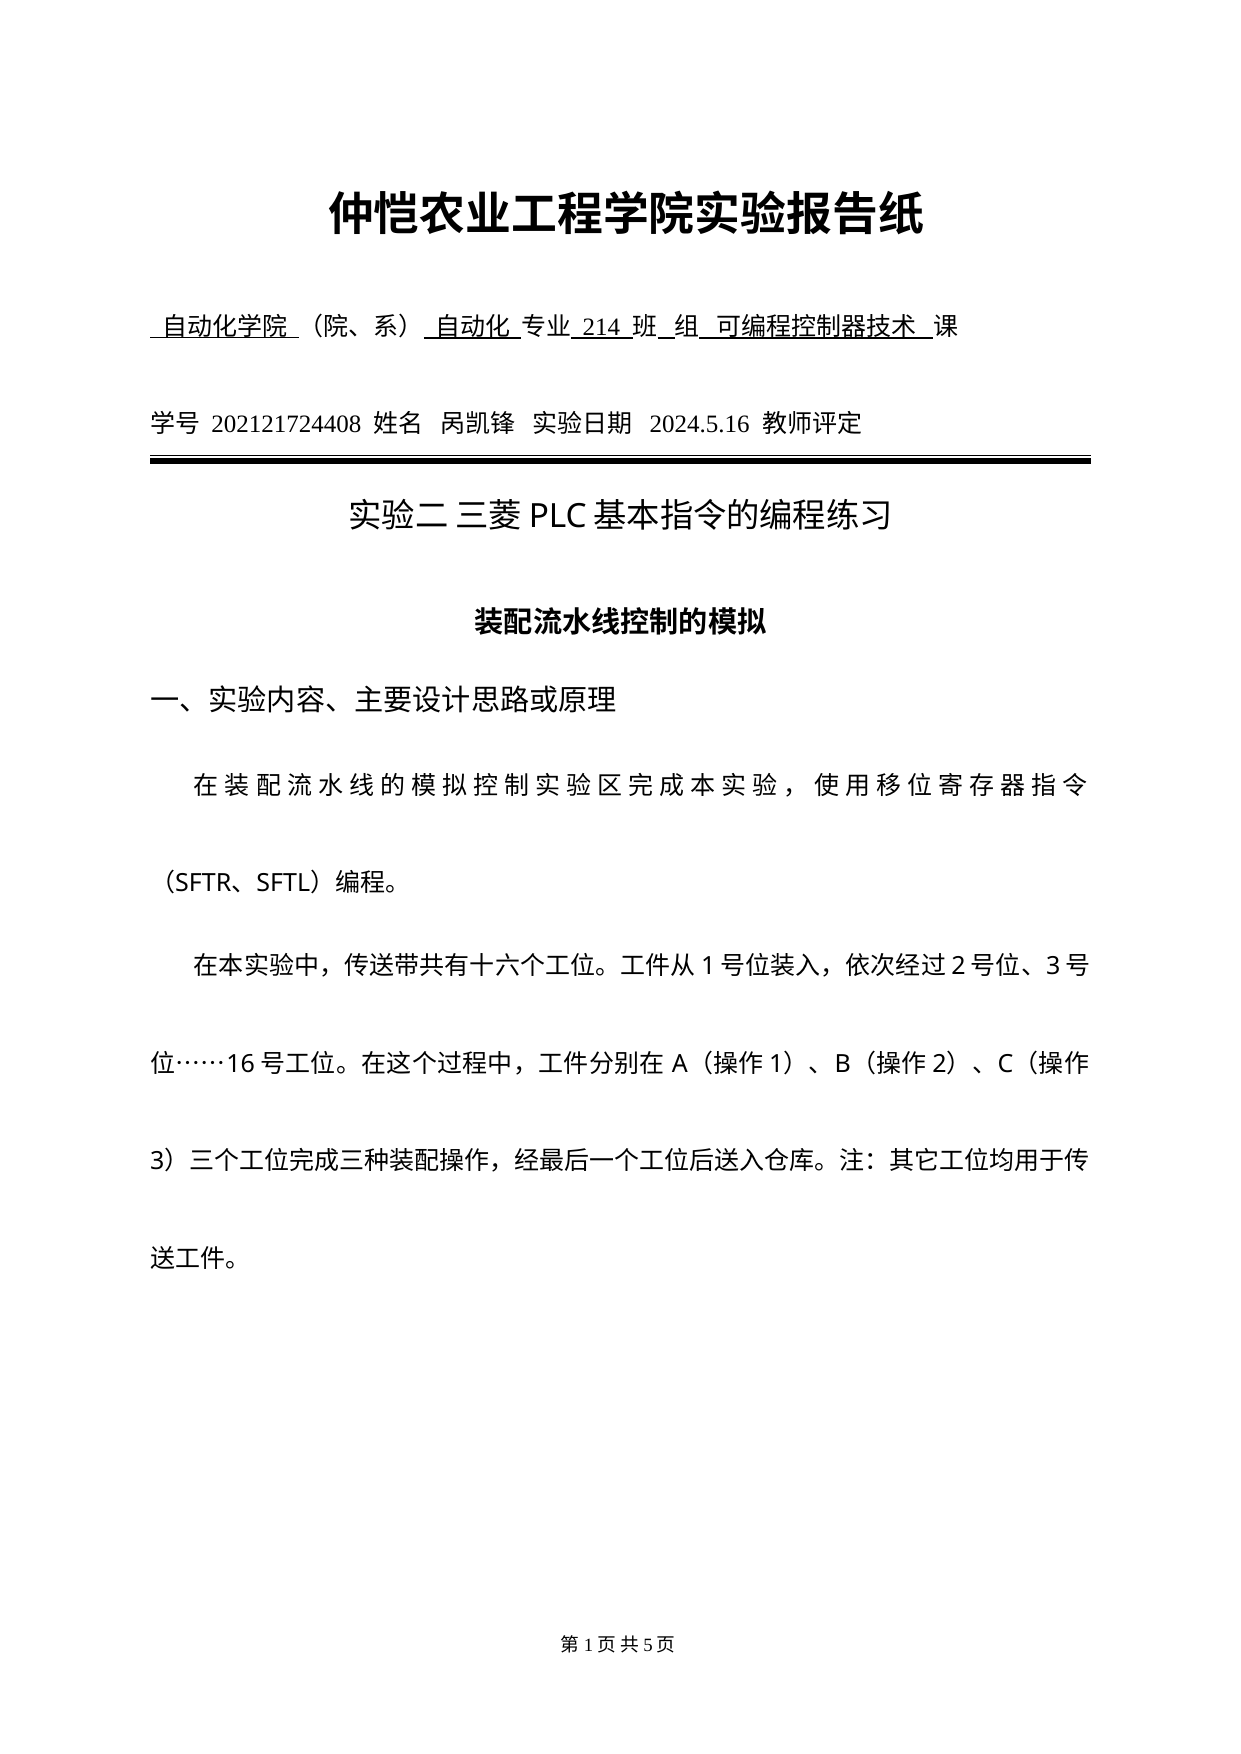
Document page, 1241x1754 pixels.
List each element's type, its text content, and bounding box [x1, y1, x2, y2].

text 自动化学院 （院、系） 自动化 专业 214 班 组 可编程控制器技术 课 [150, 292, 1090, 357]
text 学号 202121724408 姓名 呙凯锋 实验日期 2024.5.16 教师评定 [150, 389, 1090, 454]
list 在装配流水线的模拟控制实验区完成本实验，使用移位寄存器指令（SFTR、SFTL）编程。 [150, 751, 1090, 913]
table_header 实验二 三菱PLC基本指令的编程练习 装配流水线控制的模拟 [150, 464, 1091, 665]
text 仲恺农业工程学院实验报告纸 [150, 162, 1090, 259]
list 在本实验中，传送带共有十六个工位。工件从1号位装入，依次经过2号位、3号位……16号工位。在这个过程中，工件分别在A（操作1）、B（操作2）、C（操作3）三个工位完成三种装配操作，经最后一个工位后送入仓库。注：其它工位均用于传送工件。 [150, 931, 1090, 1289]
list 一、实验内容、主要设计思路或原理 [150, 665, 1090, 730]
